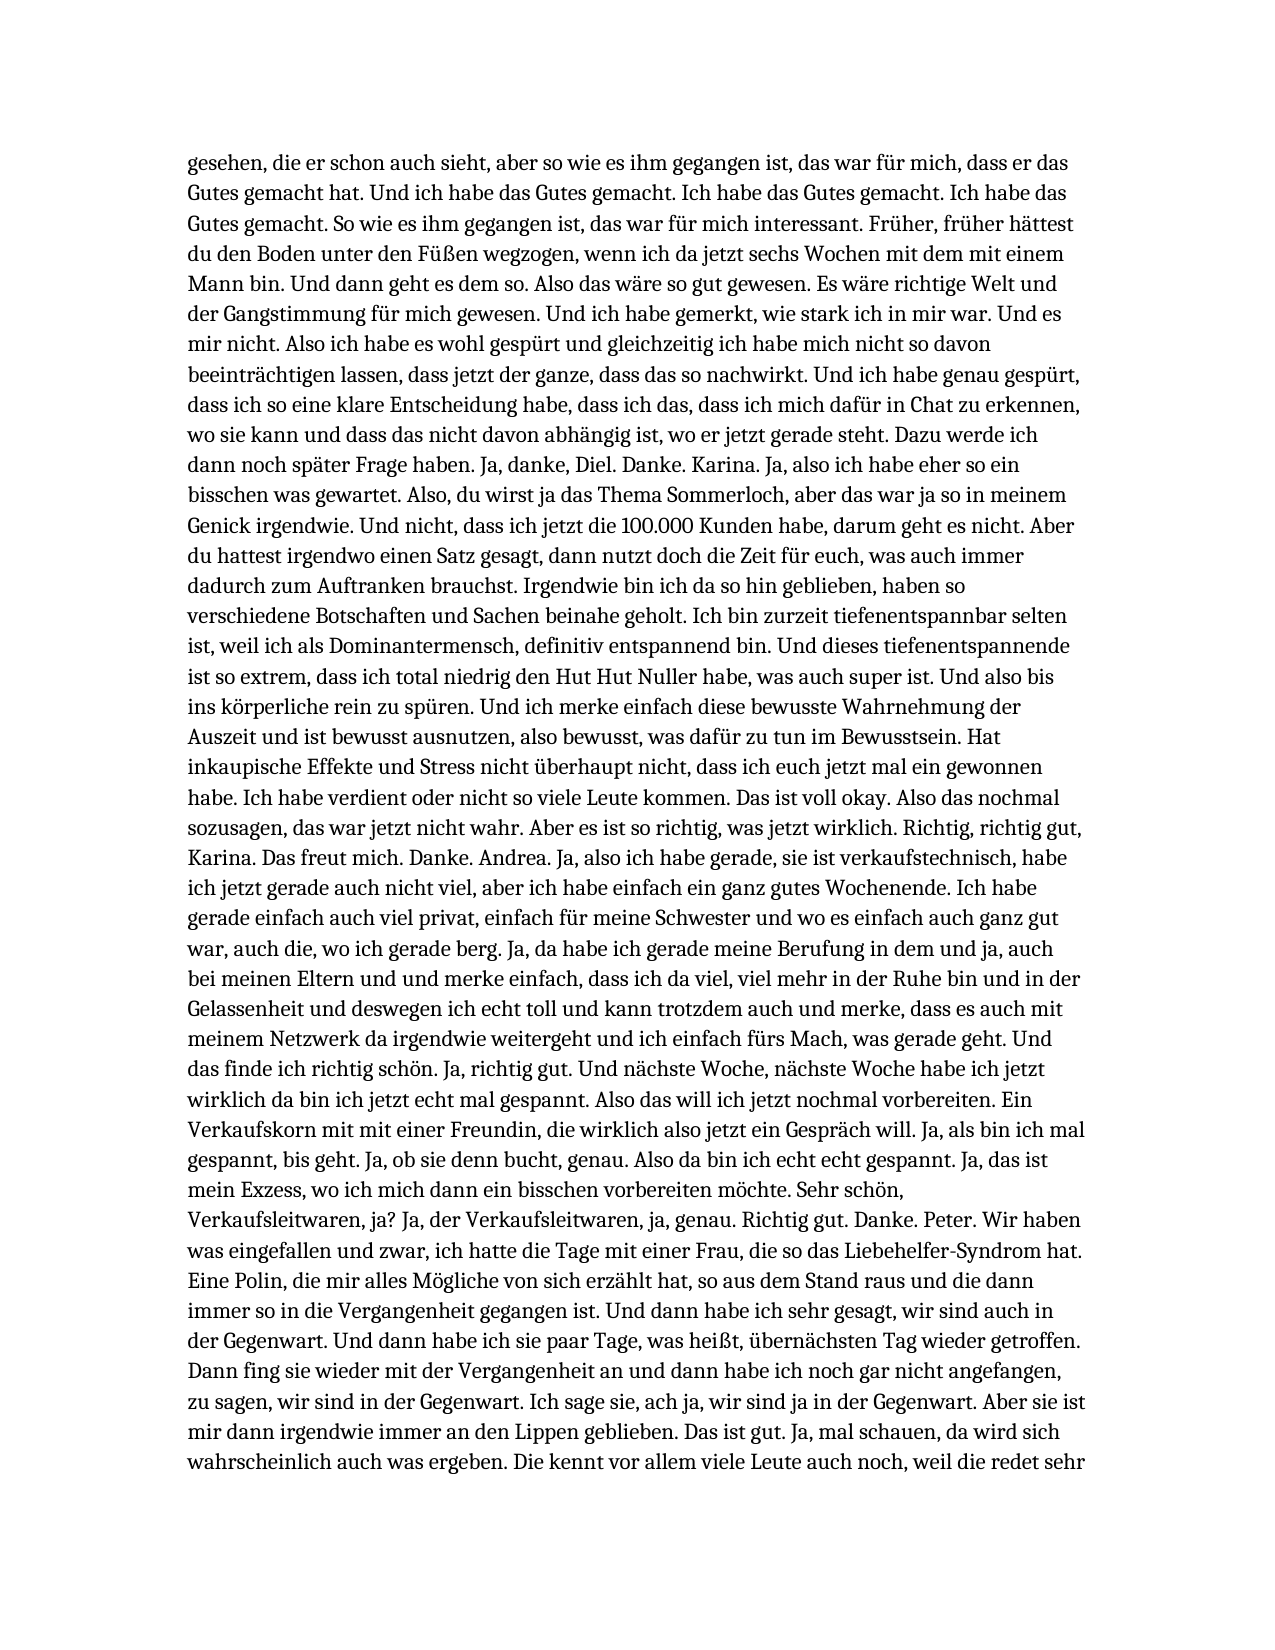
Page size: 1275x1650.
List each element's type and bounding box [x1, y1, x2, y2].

text [187, 150, 1087, 1475]
